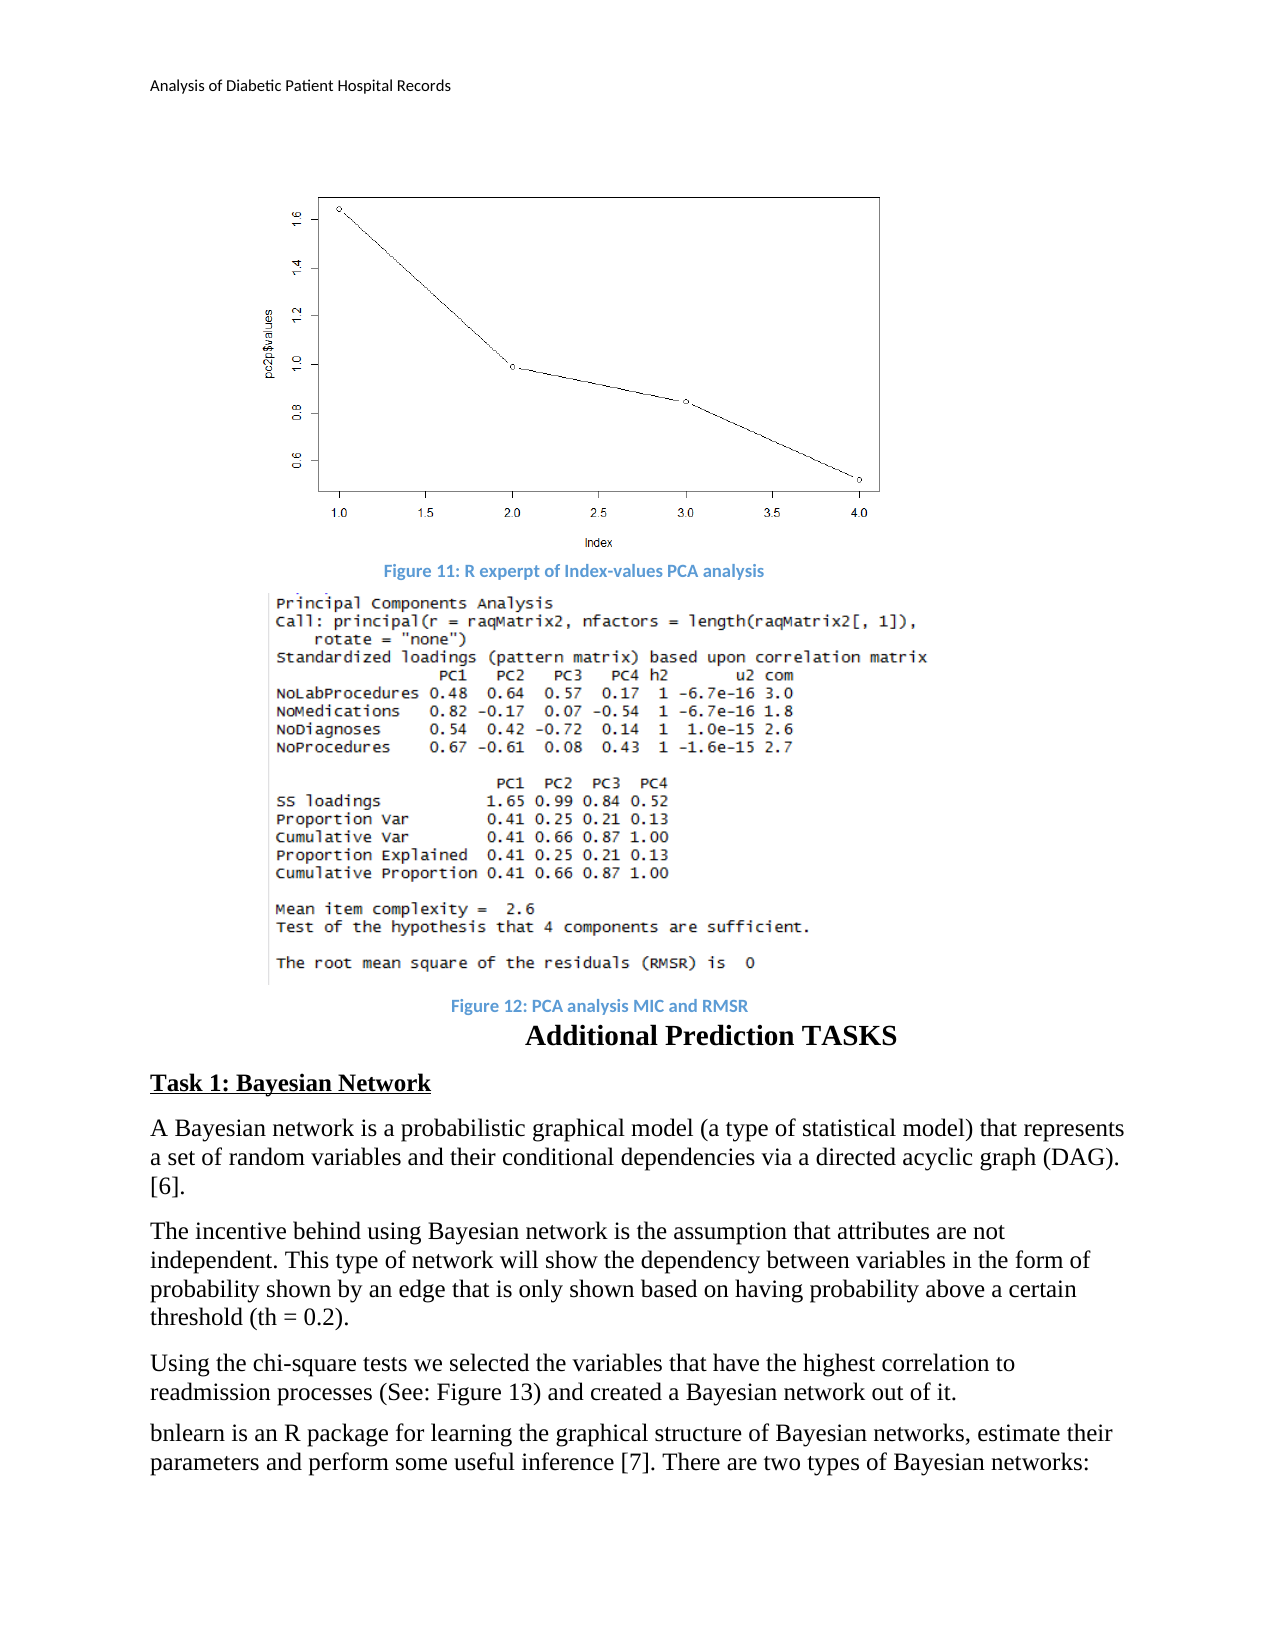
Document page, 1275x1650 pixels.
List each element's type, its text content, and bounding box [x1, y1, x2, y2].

text Additional Prediction TASKS [450, 1018, 1125, 1051]
text Using the chi-square tests we selected the variables that have the highest correlation to readmission processes (See: Figure 13) and created a Bayesian network out of it. [150, 1348, 1125, 1405]
text Task 1: Bayesian Network [150, 1068, 1125, 1097]
picture [268, 593, 931, 985]
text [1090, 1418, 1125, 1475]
text A Bayesian network is a probabilistic graphical model (a type of statistical model) that represents a set of random variables and their conditional dependencies via a directed acyclic graph (DAG). [6]. [185, 1142, 1125, 1199]
picture [259, 181, 889, 551]
text The incentive behind using Bayesian network is the assumption that attributes are not independent. This type of network will show the dependency between variables in the form of probability shown by an edge that is only shown based on having probability above a certain threshold (th = 0.2). [150, 1216, 1125, 1331]
